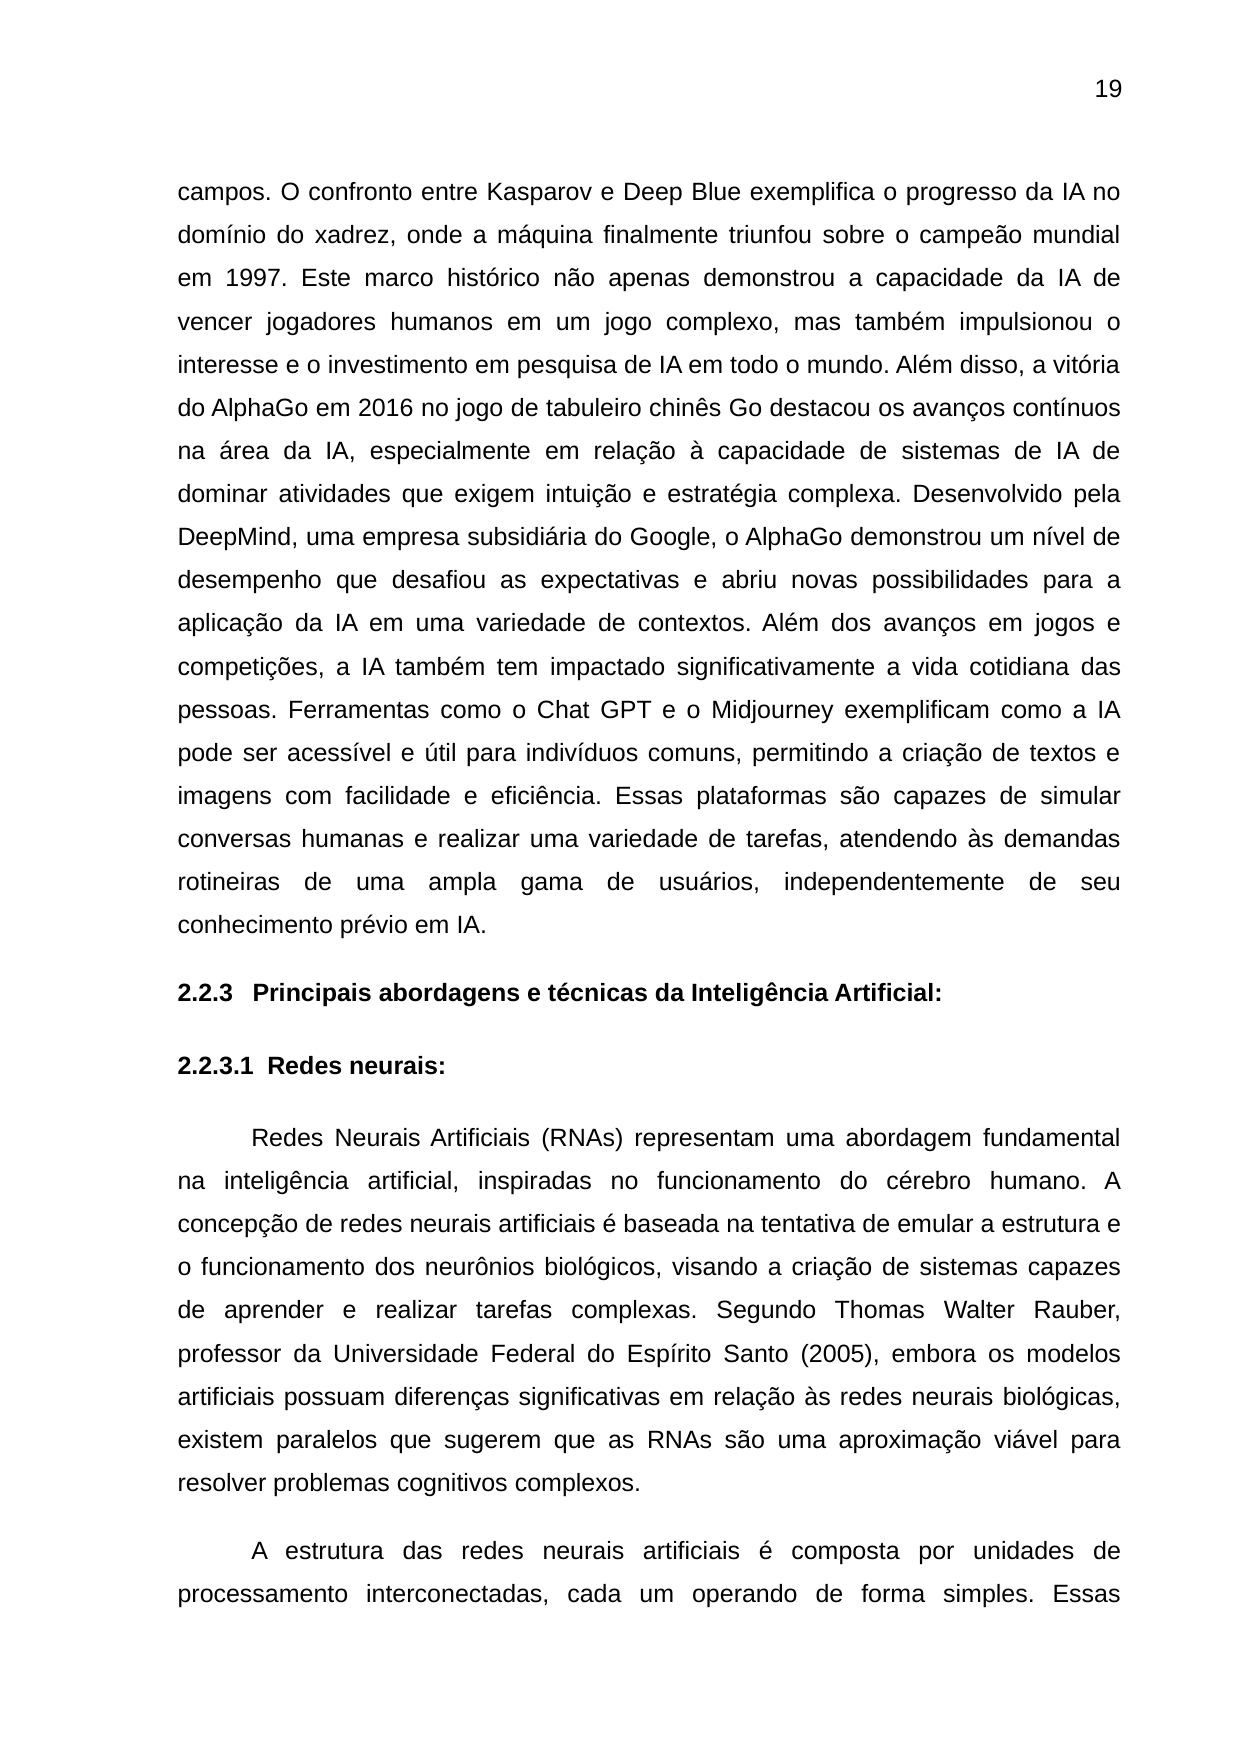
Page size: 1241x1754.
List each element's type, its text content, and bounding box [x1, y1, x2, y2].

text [177, 177, 1122, 939]
text Redes Neurais Artificiais (RNAs) representam uma abordagem fundamental na inteligência artificial, inspiradas no funcionamento do cérebro humano. A concepção de redes neurais artificiais é baseada na tentativa de emular a estrutura e o funcionamento dos neurônios biológicos, visando a criação de sistemas capazes de aprender e realizar tarefas complexas. Segundo Thomas Walter Rauber, professor da Universidade Federal do Espírito Santo (2005), embora os modelos artificiais possuam diferenças significativas em relação às redes neurais biológicas, existem paralelos que sugerem que as RNAs são uma aproximação viável para resolver problemas cognitivos complexos. [177, 1123, 1122, 1497]
subtitle Redes neurais: [177, 1051, 1122, 1079]
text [177, 1536, 1122, 1608]
subtitle Principais abordagens e técnicas da Inteligência Artificial: [177, 978, 1122, 1007]
